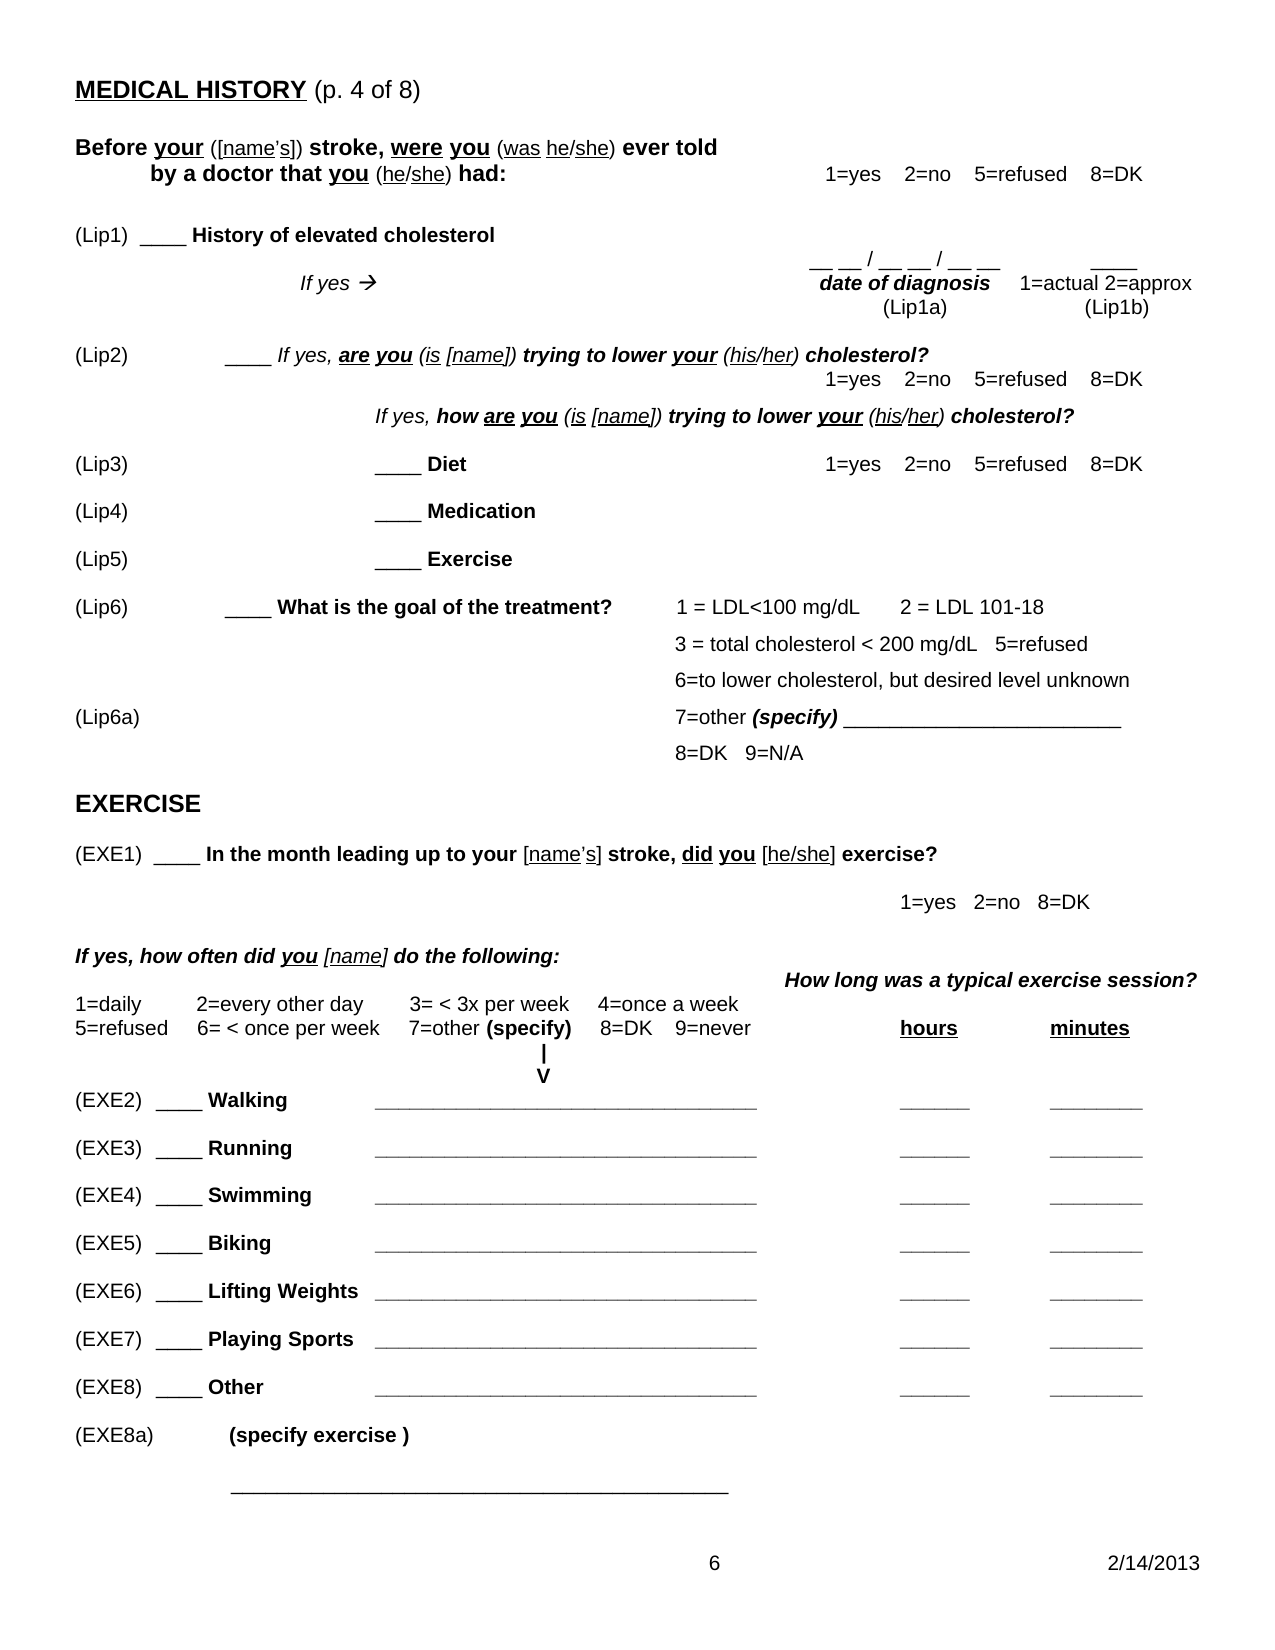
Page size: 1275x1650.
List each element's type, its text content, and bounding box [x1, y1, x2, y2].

text 3 = total cholesterol < 200 mg/dL 5=refused [75, 632, 1200, 656]
text (Lip2) ____ If yes, are you (is [name]) trying to lower your (his/her) cholesterol? [75, 343, 1200, 367]
text EXERCISE [75, 789, 1200, 818]
text (EXE2) ____ Walking _________________________________ ______ ________ [75, 1087, 1200, 1111]
text 5=refused 6= < once per week 7=other (specify) 8=DK 9=never hours minutes [75, 1016, 1200, 1039]
text V [75, 1063, 1200, 1087]
text (EXE8) ____ Other _________________________________ ______ ________ [75, 1375, 1200, 1399]
text __ __ / __ __ / __ __ ____ [75, 247, 1200, 271]
text (Lip6a) 7=other (specify) ________________________ [75, 704, 1200, 728]
text (Lip6) ____ What is the goal of the treatment? 1 = <100 mg/dL 2 = 101-18 [75, 595, 1200, 619]
text 1=yes 2=no 8=DK [825, 889, 1200, 913]
text Before your ([name’s]) stroke, were you (was he/she) ever told [75, 134, 1200, 160]
text (EXE6) ____ Lifting Weights _________________________________ ______ ________ [75, 1279, 1200, 1303]
text If yes date of diagnosis 1=actual 2=approx [75, 271, 1200, 295]
text 8=DK 9=N/A [600, 741, 1200, 765]
text (Lip1) ____ History of elevated cholesterol [75, 223, 1200, 247]
text (Lip5) ____ Exercise [75, 547, 1200, 571]
text 1=yes 2=no 5=refused 8=DK [750, 367, 1200, 391]
text (EXE7) ____ Playing Sports _________________________________ ______ ________ [75, 1327, 1200, 1351]
text 6=to lower cholesterol, but desired level unknown [75, 668, 1200, 692]
text (Lip3) ____ Diet 1=yes 2=no 5=refused 8=DK [75, 451, 1200, 475]
text How long was a typical exercise session? [750, 968, 1200, 992]
text (EXE4) ____ Swimming _________________________________ ______ ________ [75, 1183, 1200, 1207]
text by a doctor that you (he/she) had: 1=yes 2=no 5=refused 8=DK [75, 160, 1200, 187]
text (EXE1) ____ In the month leading up to your [name’s] stroke, did you [he/she] exercise? [75, 842, 1200, 866]
text MEDICAL HISTORY (p. 4 of 8) [75, 75, 1200, 104]
text (EXE5) ____ Biking _________________________________ ______ ________ [75, 1231, 1200, 1255]
text 1=daily 2=every other day 3= < 3x per week 4=once a week [75, 992, 1200, 1016]
text (Lip1a) (Lip1b) [75, 295, 1200, 319]
text (EXE3) ____ Running _________________________________ ______ ________ [75, 1135, 1200, 1159]
text If yes, how often did you [name] do the following: [75, 944, 1200, 968]
text (Lip4) ____ Medication [75, 499, 1200, 523]
text If yes, how are you (is [name]) trying to lower your (his/her) cholesterol? [300, 403, 1200, 427]
text | [150, 1039, 1200, 1063]
text (EXE8a) (specify exercise ) [75, 1423, 1200, 1447]
text ___________________________________________ [150, 1471, 1200, 1495]
